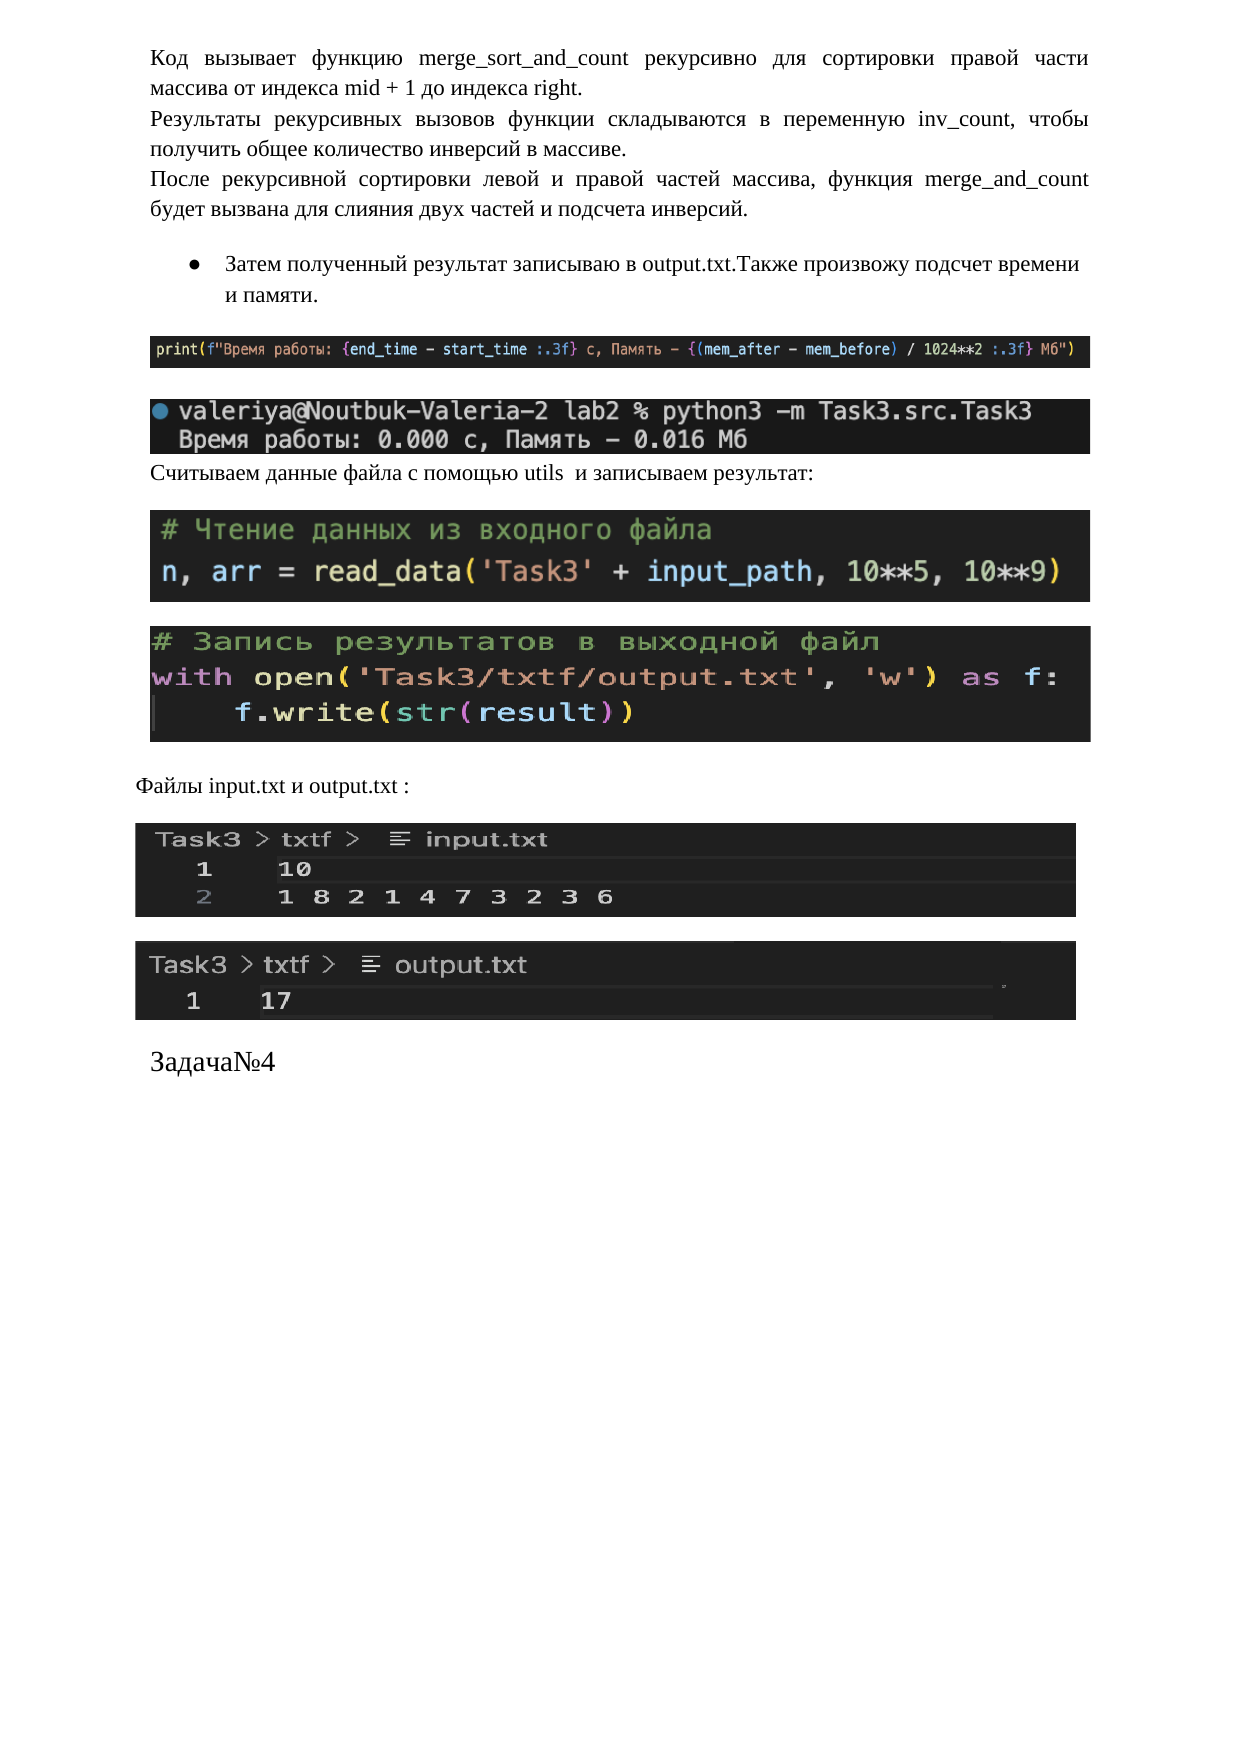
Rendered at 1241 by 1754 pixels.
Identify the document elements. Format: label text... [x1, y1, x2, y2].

text Файлы input.txt и output.txt : [135, 772, 1090, 798]
picture [150, 336, 1091, 368]
text Результаты рекурсивных вызовов функции складываются в переменную inv_count, чтобы получить общее количество инверсий в массиве. [150, 105, 1090, 161]
text Код вызывает функцию merge_sort_and_count рекурсивно для сортировки правой части массива от индекса mid + 1 до индекса right. [150, 44, 1090, 101]
text Задача№4 [150, 1044, 1090, 1078]
picture [150, 510, 1091, 602]
picture [135, 941, 1076, 1020]
picture [150, 626, 1091, 742]
picture [135, 823, 1076, 917]
text Считываем данные файла с помощью utils и записываем результат: [150, 459, 1090, 485]
list Затем полученный результат записываю в output.txt.Также произвожу подсчет времени и памяти. [187, 251, 1090, 307]
text После рекурсивной сортировки левой и правой частей массива, функция merge_and_count будет вызвана для слияния двух частей и подсчета инверсий. [150, 165, 1090, 222]
picture [150, 399, 1091, 454]
